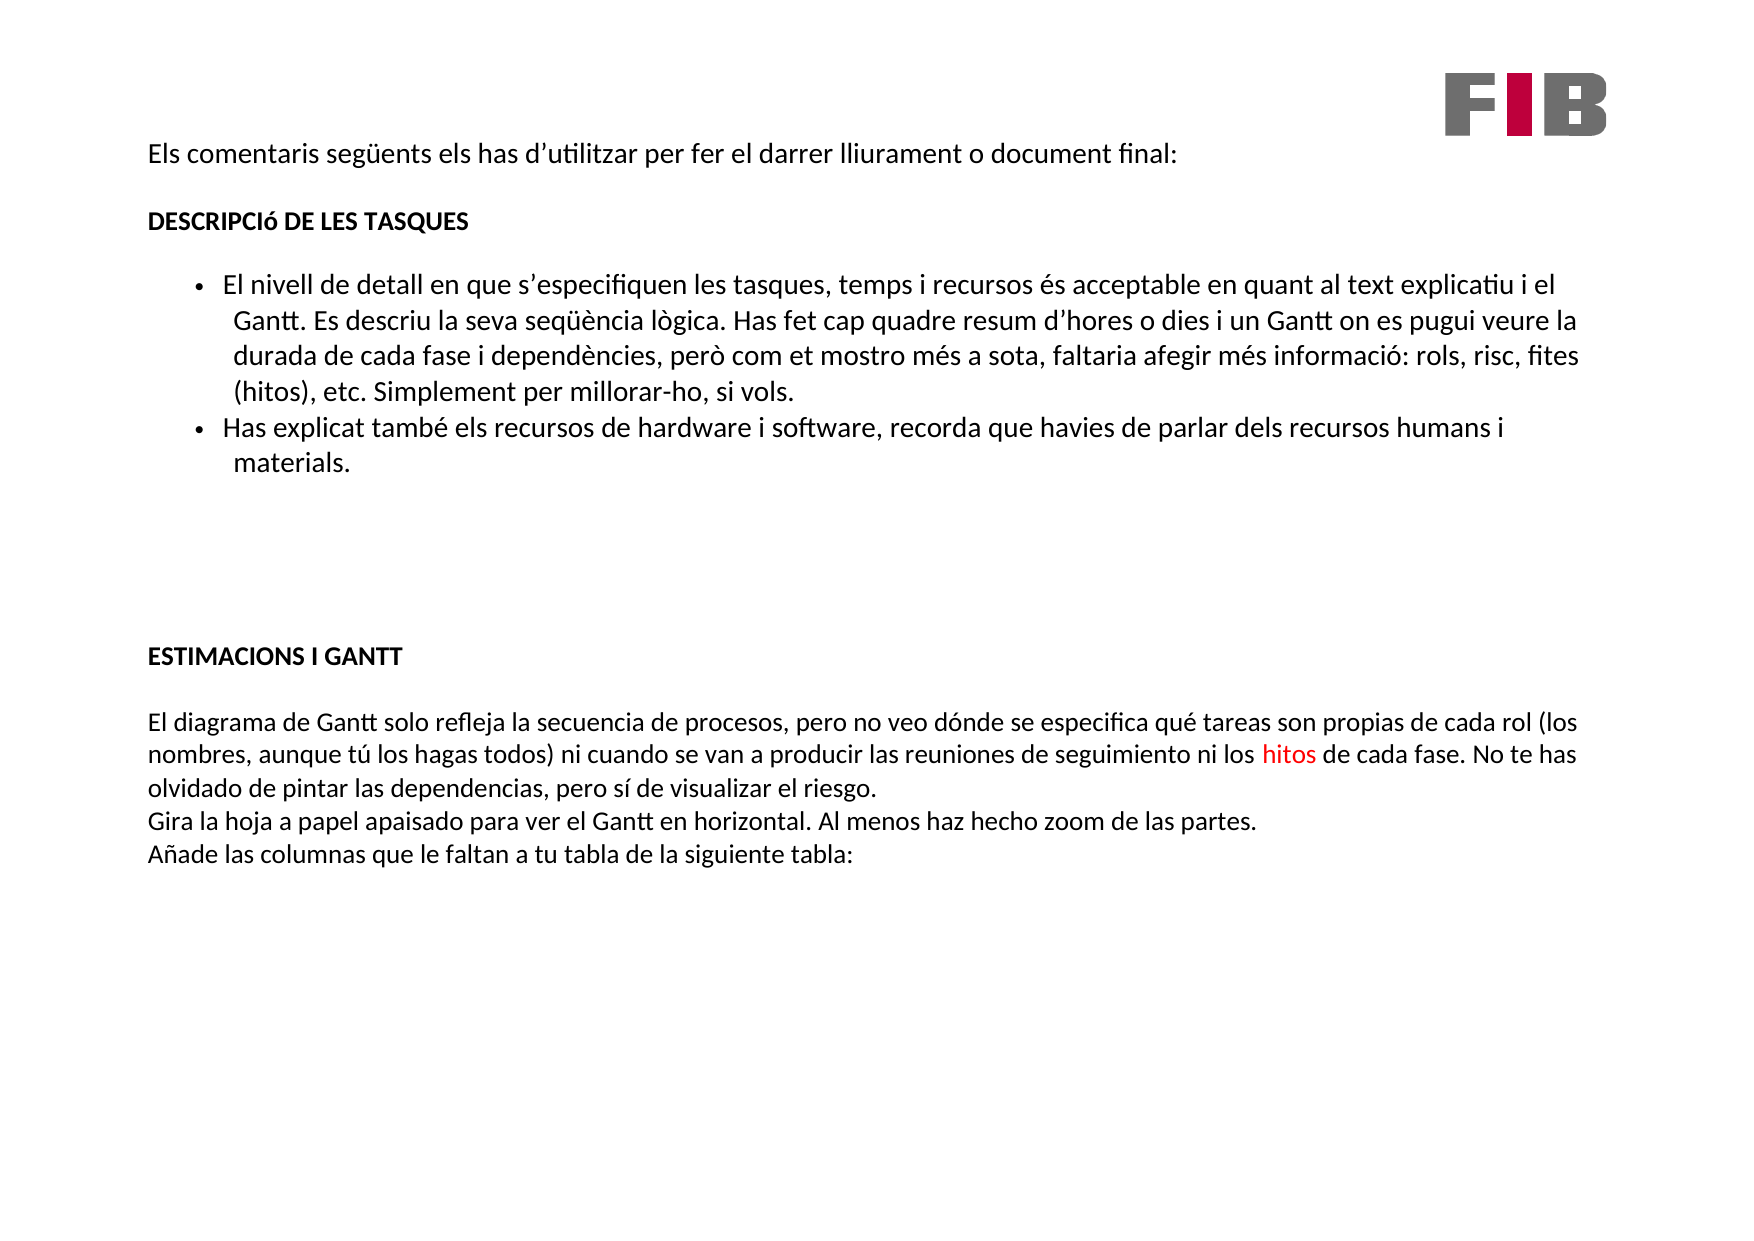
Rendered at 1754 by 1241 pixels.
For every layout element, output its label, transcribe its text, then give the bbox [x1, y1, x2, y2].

list El nivell de detall en que s’especifiquen les tasques, temps i recursos és acceptable en quant al text explicatiu i el Gantt. Es descriu la seva seqüència lògica. Has fet cap quadre resum d’hores o dies i un Gantt on es pugui veure la durada de cada fase i dependències, però com et mostro més a sota, faltaria afegir més informació: rols, risc, fites (hitos), etc. Simplement per millorar-ho, si vols. [196, 266, 1606, 409]
text El diagrama de Gantt solo refleja la secuencia de procesos, pero no veo dónde se especifica qué tareas son propias de cada rol (los nombres, aunque tú los hagas todos) ni cuando se van a producir las reuniones de seguimiento ni los hitos de cada fase. No te has olvidado de pintar las dependencias, pero sí de visualizar el riesgo. [148, 705, 1606, 804]
text Gira la hoja a papel apaisado para ver el Gantt en horizontal. Al menos haz hecho zoom de las partes. [148, 804, 1606, 837]
picture [1445, 73, 1607, 136]
list Has explicat també els recursos de hardware i software, recorda que havies de parlar dels recursos humans i materials. [196, 409, 1606, 480]
text Añade las columnas que le faltan a tu tabla de la siguiente tabla: [148, 837, 1606, 870]
text Els comentaris següents els has d’utilitzar per fer el darrer lliurament o document final: [148, 135, 1606, 171]
text ESTIMACIONS I GANTT [148, 639, 1606, 672]
text DESCRIPCIó DE LES TASQUES [148, 204, 1606, 237]
